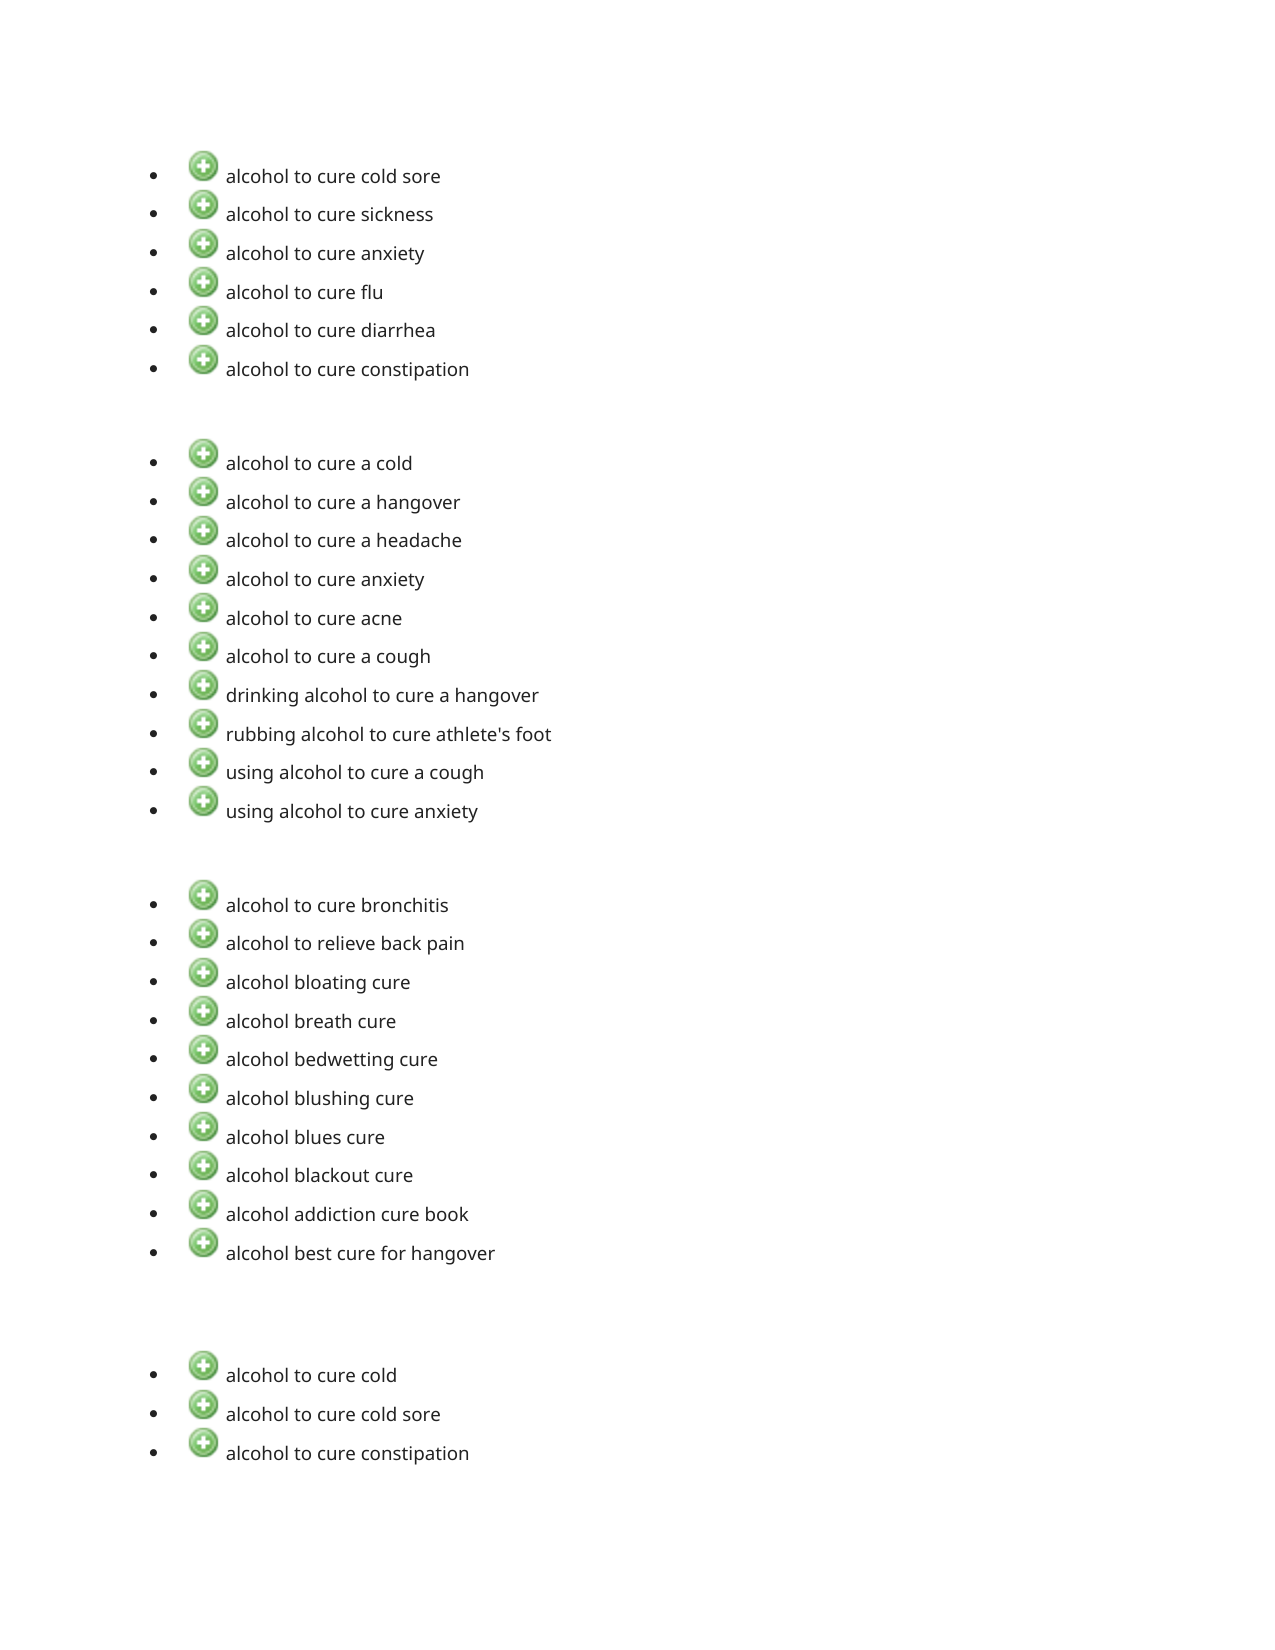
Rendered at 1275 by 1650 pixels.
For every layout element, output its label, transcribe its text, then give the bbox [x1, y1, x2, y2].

picture [187, 995, 221, 1029]
list alcohol breath cure [187, 995, 1087, 1033]
list alcohol bloating cure [187, 956, 1087, 995]
list alcohol to cure a cough [187, 630, 1087, 669]
picture [187, 437, 221, 471]
picture [187, 1110, 221, 1144]
list alcohol to cure a headache [187, 514, 1087, 553]
list alcohol to cure cold sore [187, 1388, 1087, 1427]
picture [187, 707, 221, 741]
list using alcohol to cure a cough [187, 746, 1087, 785]
picture [187, 266, 221, 300]
picture [187, 1033, 221, 1067]
picture [187, 878, 221, 913]
list alcohol to cure bronchitis [150, 879, 1050, 918]
picture [187, 188, 221, 222]
picture [187, 1349, 221, 1383]
list alcohol blackout cure [187, 1149, 1087, 1188]
picture [187, 669, 221, 703]
list alcohol to cure a hangover [187, 476, 1087, 514]
list alcohol to cure anxiety [187, 553, 1087, 592]
list alcohol to relieve back pain [187, 918, 1087, 956]
list alcohol to cure cold sore [187, 150, 1087, 189]
picture [187, 343, 221, 377]
list alcohol to cure diarrhea [187, 304, 1087, 343]
picture [187, 1426, 221, 1460]
list using alcohol to cure anxiety [187, 785, 1087, 824]
list alcohol best cure for hangover [187, 1227, 1087, 1265]
picture [187, 150, 221, 184]
list alcohol to cure cold [187, 1349, 1087, 1388]
picture [187, 227, 221, 261]
picture [187, 1388, 221, 1422]
list alcohol blushing cure [187, 1072, 1087, 1111]
picture [187, 1188, 221, 1222]
picture [187, 1072, 221, 1106]
picture [187, 304, 221, 338]
picture [187, 1149, 221, 1183]
picture [187, 591, 221, 625]
picture [187, 1226, 221, 1260]
picture [187, 785, 221, 819]
list rubbing alcohol to cure athlete's foot [187, 708, 1087, 746]
list alcohol to cure constipation [187, 1427, 1087, 1465]
picture [187, 475, 221, 509]
list alcohol to cure a cold [150, 437, 1050, 476]
list drinking alcohol to cure a hangover [187, 669, 1087, 708]
list alcohol to cure flu [187, 266, 1087, 304]
list alcohol blues cure [187, 1111, 1087, 1149]
list alcohol to cure acne [187, 592, 1087, 630]
picture [187, 746, 221, 780]
picture [187, 553, 221, 587]
picture [187, 630, 221, 664]
picture [187, 917, 221, 951]
list alcohol to cure constipation [187, 343, 1087, 382]
list alcohol addiction cure book [187, 1188, 1087, 1227]
picture [187, 514, 221, 548]
list alcohol to cure sickness [187, 189, 1087, 227]
list alcohol bedwetting cure [187, 1033, 1087, 1072]
picture [187, 956, 221, 990]
list alcohol to cure anxiety [187, 227, 1087, 266]
